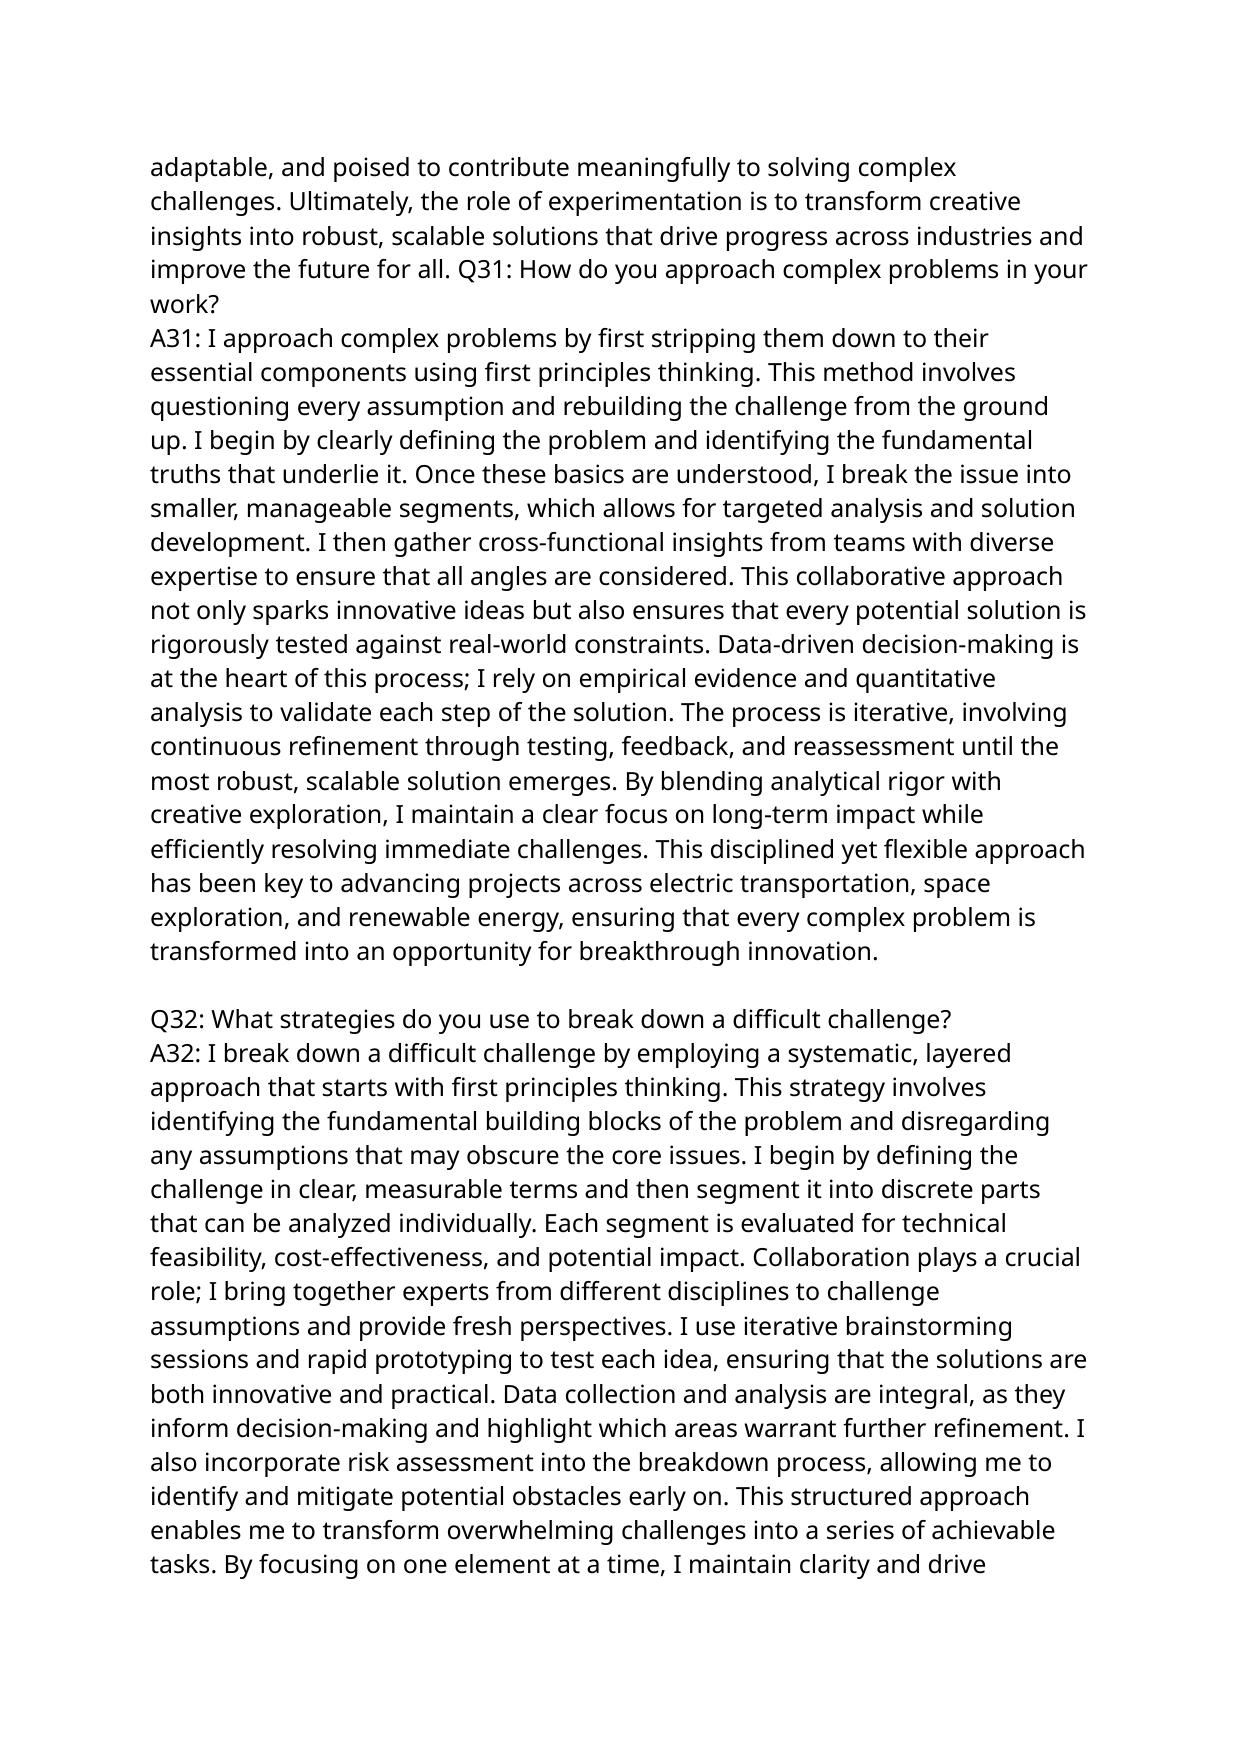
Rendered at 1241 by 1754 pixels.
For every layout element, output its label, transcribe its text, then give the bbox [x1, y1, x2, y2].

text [150, 150, 1090, 320]
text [150, 1036, 1090, 1581]
text A31: I approach complex problems by first stripping them down to their essential components using first principles thinking. This method involves questioning every assumption and rebuilding the challenge from the ground up. I begin by clearly defining the problem and identifying the fundamental truths that underlie it. Once these basics are understood, I break the issue into smaller, manageable segments, which allows for targeted analysis and solution development. I then gather cross-functional insights from teams with diverse expertise to ensure that all angles are considered. This collaborative approach not only sparks innovative ideas but also ensures that every potential solution is rigorously tested against real-world constraints. Data-driven decision-making is at the heart of this process; I rely on empirical evidence and quantitative analysis to validate each step of the solution. The process is iterative, involving continuous refinement through testing, feedback, and reassessment until the most robust, scalable solution emerges. By blending analytical rigor with creative exploration, I maintain a clear focus on long-term impact while efficiently resolving immediate challenges. This disciplined yet flexible approach has been key to advancing projects across electric transportation, space exploration, and renewable energy, ensuring that every complex problem is transformed into an opportunity for breakthrough innovation. [150, 320, 1090, 967]
text Q32: What strategies do you use to break down a difficult challenge? [150, 1002, 1090, 1036]
